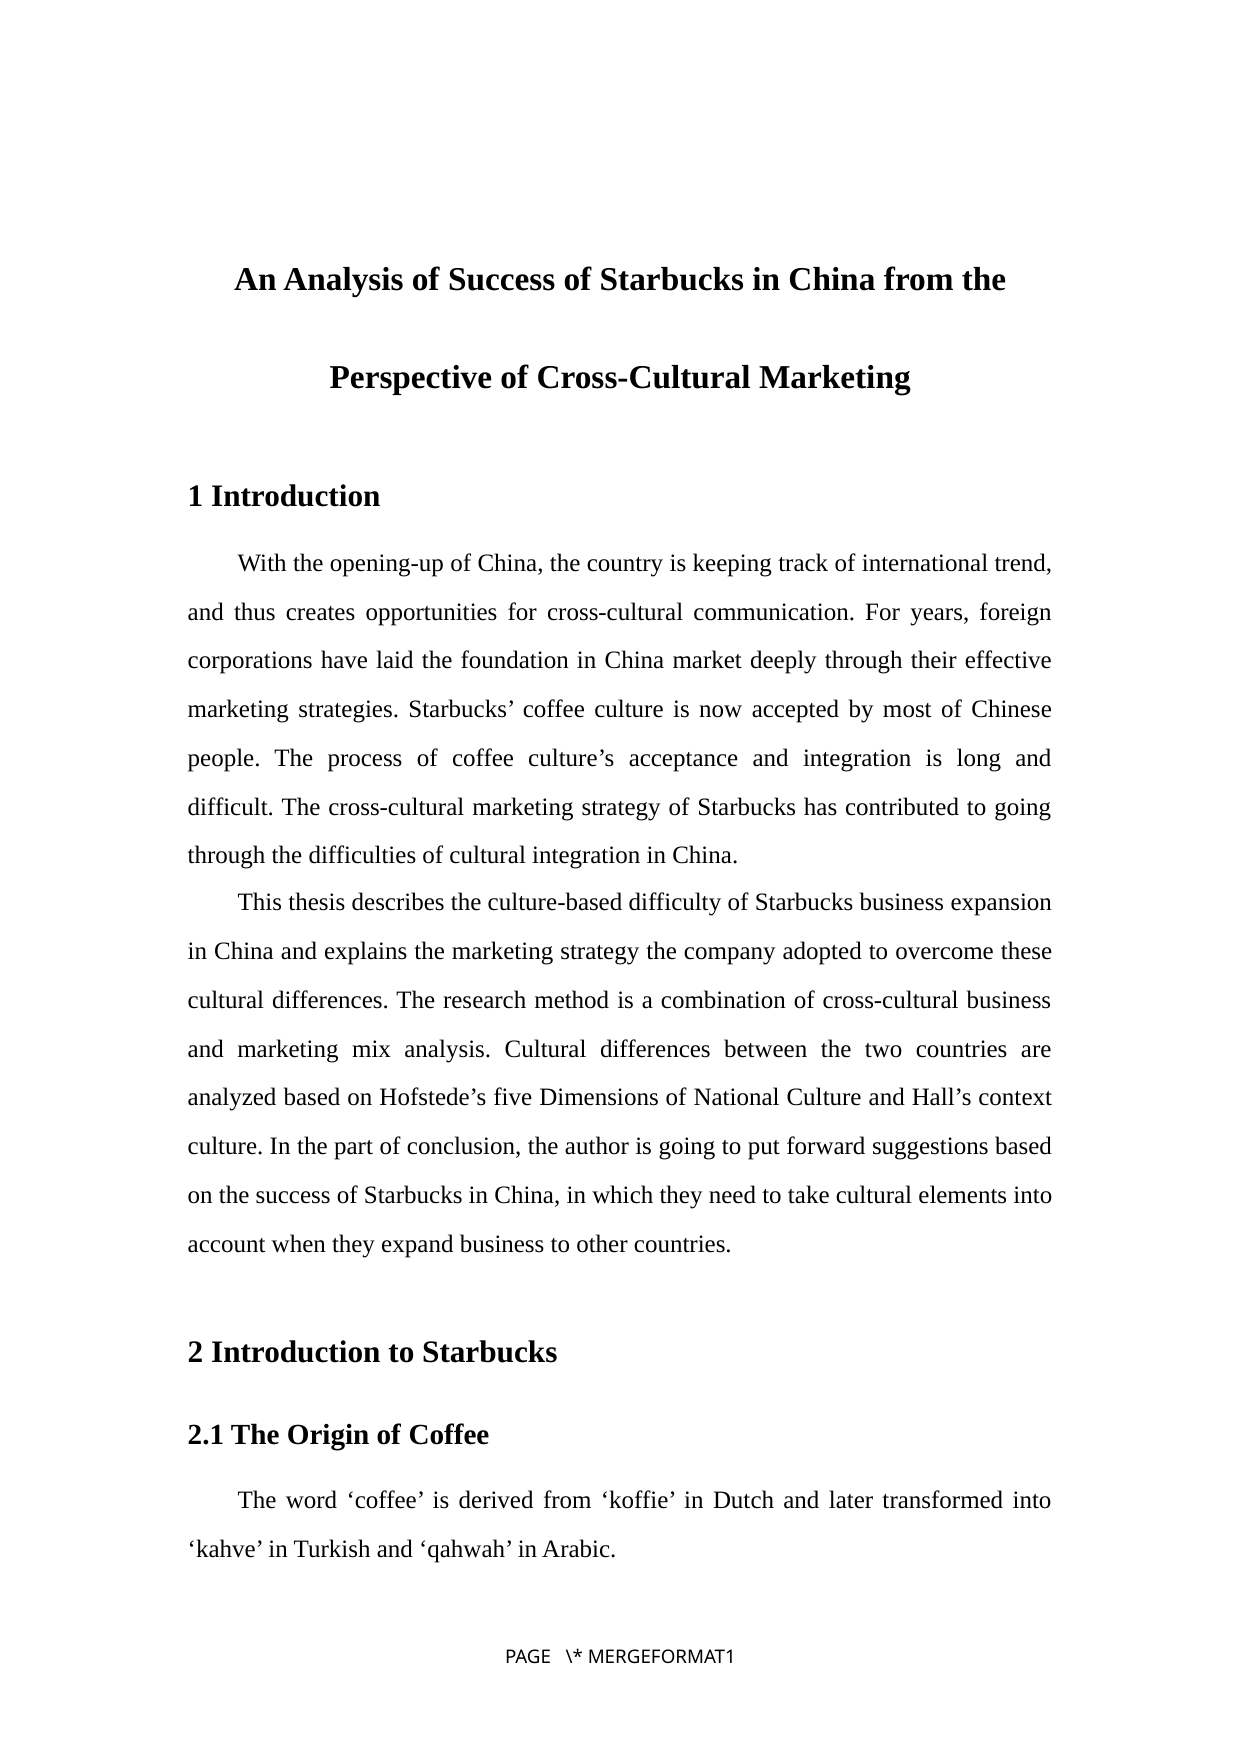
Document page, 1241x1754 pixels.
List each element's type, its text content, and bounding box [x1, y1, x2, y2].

subtitle 2.1 The Origin of Coffee [187, 1402, 1053, 1467]
text An Analysis of Success of Starbucks in China from the Perspective of Cross-Cultural Marketing [187, 246, 1053, 409]
subtitle 2 Introduction to Starbucks [187, 1319, 1053, 1384]
subtitle 1 Introduction [187, 463, 1053, 528]
text With the opening-up of China, the country is keeping track of international trend, and thus creates opportunities for cross-cultural communication. For years, foreign corporations have laid the foundation in China market deeply through their effective marketing strategies. Starbucks’ coffee culture is now accepted by most of Chinese people. The process of coffee culture’s acceptance and integration is long and difficult. The cross-cultural marketing strategy of Starbucks has contributed to going through the difficulties of cultural integration in China. [187, 546, 1053, 871]
text The word ‘coffee’ is derived from ‘koffie’ in Dutch and later transformed into ‘kahve’ in Turkish and ‘qahwah’ in Arabic. [187, 1483, 1053, 1565]
text This thesis describes the culture-based difficulty of Starbucks business expansion in China and explains the marketing strategy the company adopted to overcome these cultural differences. The research method is a combination of cross-cultural business and marketing mix analysis. Cultural differences between the two countries are analyzed based on Hofstede’s five Dimensions of National Culture and Hall’s context culture. In the part of conclusion, the author is going to put forward suggestions based on the success of Starbucks in China, in which they need to take cultural elements into account when they expand business to other countries. [187, 886, 1053, 1259]
